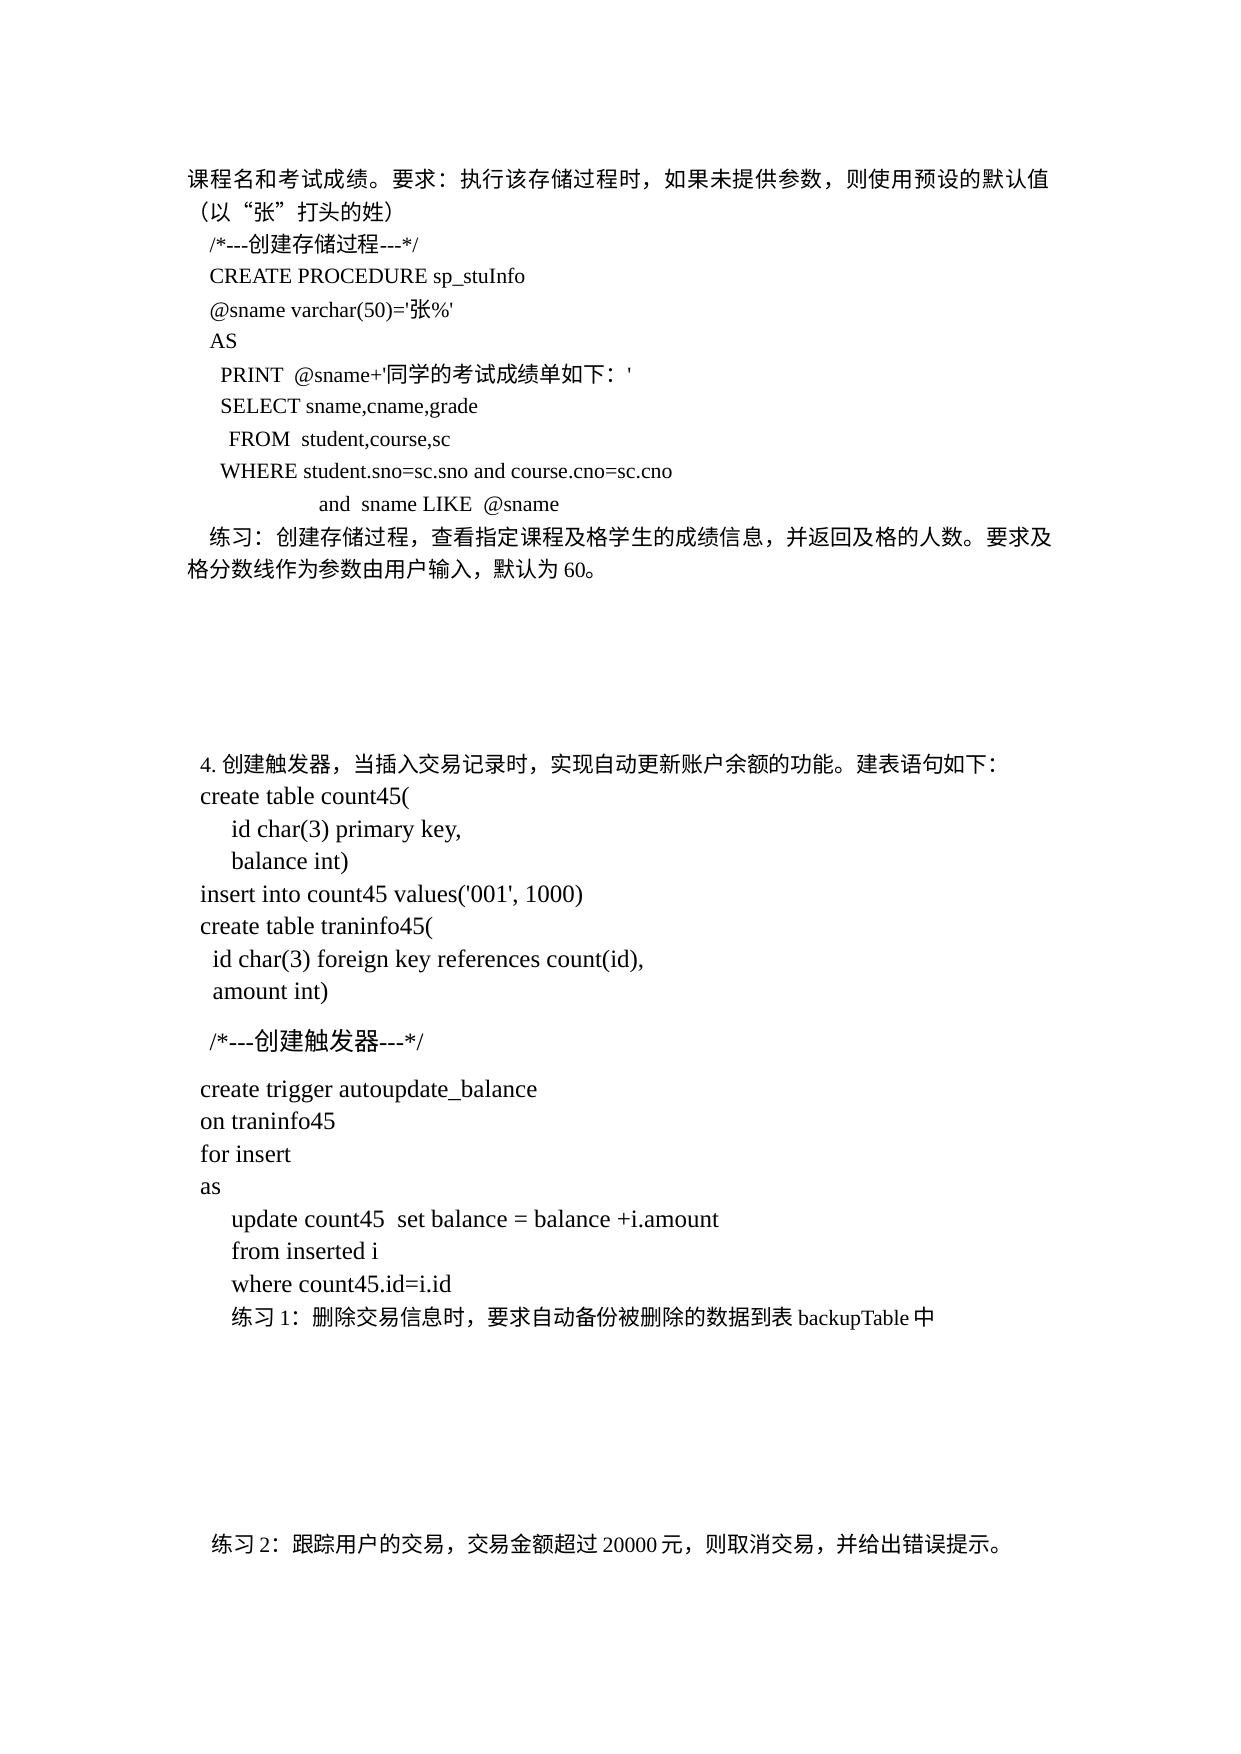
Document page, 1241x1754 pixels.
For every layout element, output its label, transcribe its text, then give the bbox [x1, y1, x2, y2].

text CREATE PROCEDURE sp_stuInfo [209, 259, 1053, 292]
text as [200, 1169, 1053, 1202]
text /*---创建存储过程---*/ [209, 227, 1053, 259]
text id char(3) primary key, [200, 812, 1053, 844]
text insert into count45 values('001', 1000) [200, 877, 1053, 909]
text create trigger autoupdate_balance [200, 1072, 1053, 1104]
text create table count45( [200, 779, 1053, 812]
text update count45 set balance = balance +i.amount [200, 1202, 1053, 1234]
text 练习2：跟踪用户的交易，交易金额超过20000元，则取消交易，并给出错误提示。 [200, 1527, 1053, 1559]
text 练习：创建存储过程，查看指定课程及格学生的成绩信息，并返回及格的人数。要求及格分数线作为参数由用户输入，默认为60。 [187, 519, 1053, 584]
text where count45.id=i.id [200, 1267, 1053, 1299]
text id char(3) foreign key references count(id), [200, 942, 1053, 974]
text 练习1：删除交易信息时，要求自动备份被删除的数据到表backupTable中 [200, 1299, 1053, 1332]
text /*---创建触发器---*/ [209, 1007, 1053, 1072]
text and sname LIKE @sname [209, 487, 1053, 519]
text WHERE student.sno=sc.sno and course.cno=sc.cno [209, 454, 1053, 487]
text on traninfo45 [200, 1104, 1053, 1137]
text SELECT sname,cname,grade [209, 389, 1053, 422]
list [187, 162, 1053, 227]
list 创建触发器，当插入交易记录时，实现自动更新账户余额的功能。建表语句如下： [187, 747, 1053, 779]
text from inserted i [200, 1234, 1053, 1267]
text create table traninfo45( [200, 909, 1053, 942]
text @sname varchar(50)='张%' [209, 292, 1053, 324]
text balance int) [200, 844, 1053, 877]
text for insert [200, 1137, 1053, 1169]
text PRINT @sname+'同学的考试成绩单如下：' [209, 357, 1053, 389]
text amount int) [200, 974, 1053, 1007]
text FROM student,course,sc [209, 422, 1053, 454]
text AS [209, 324, 1053, 357]
